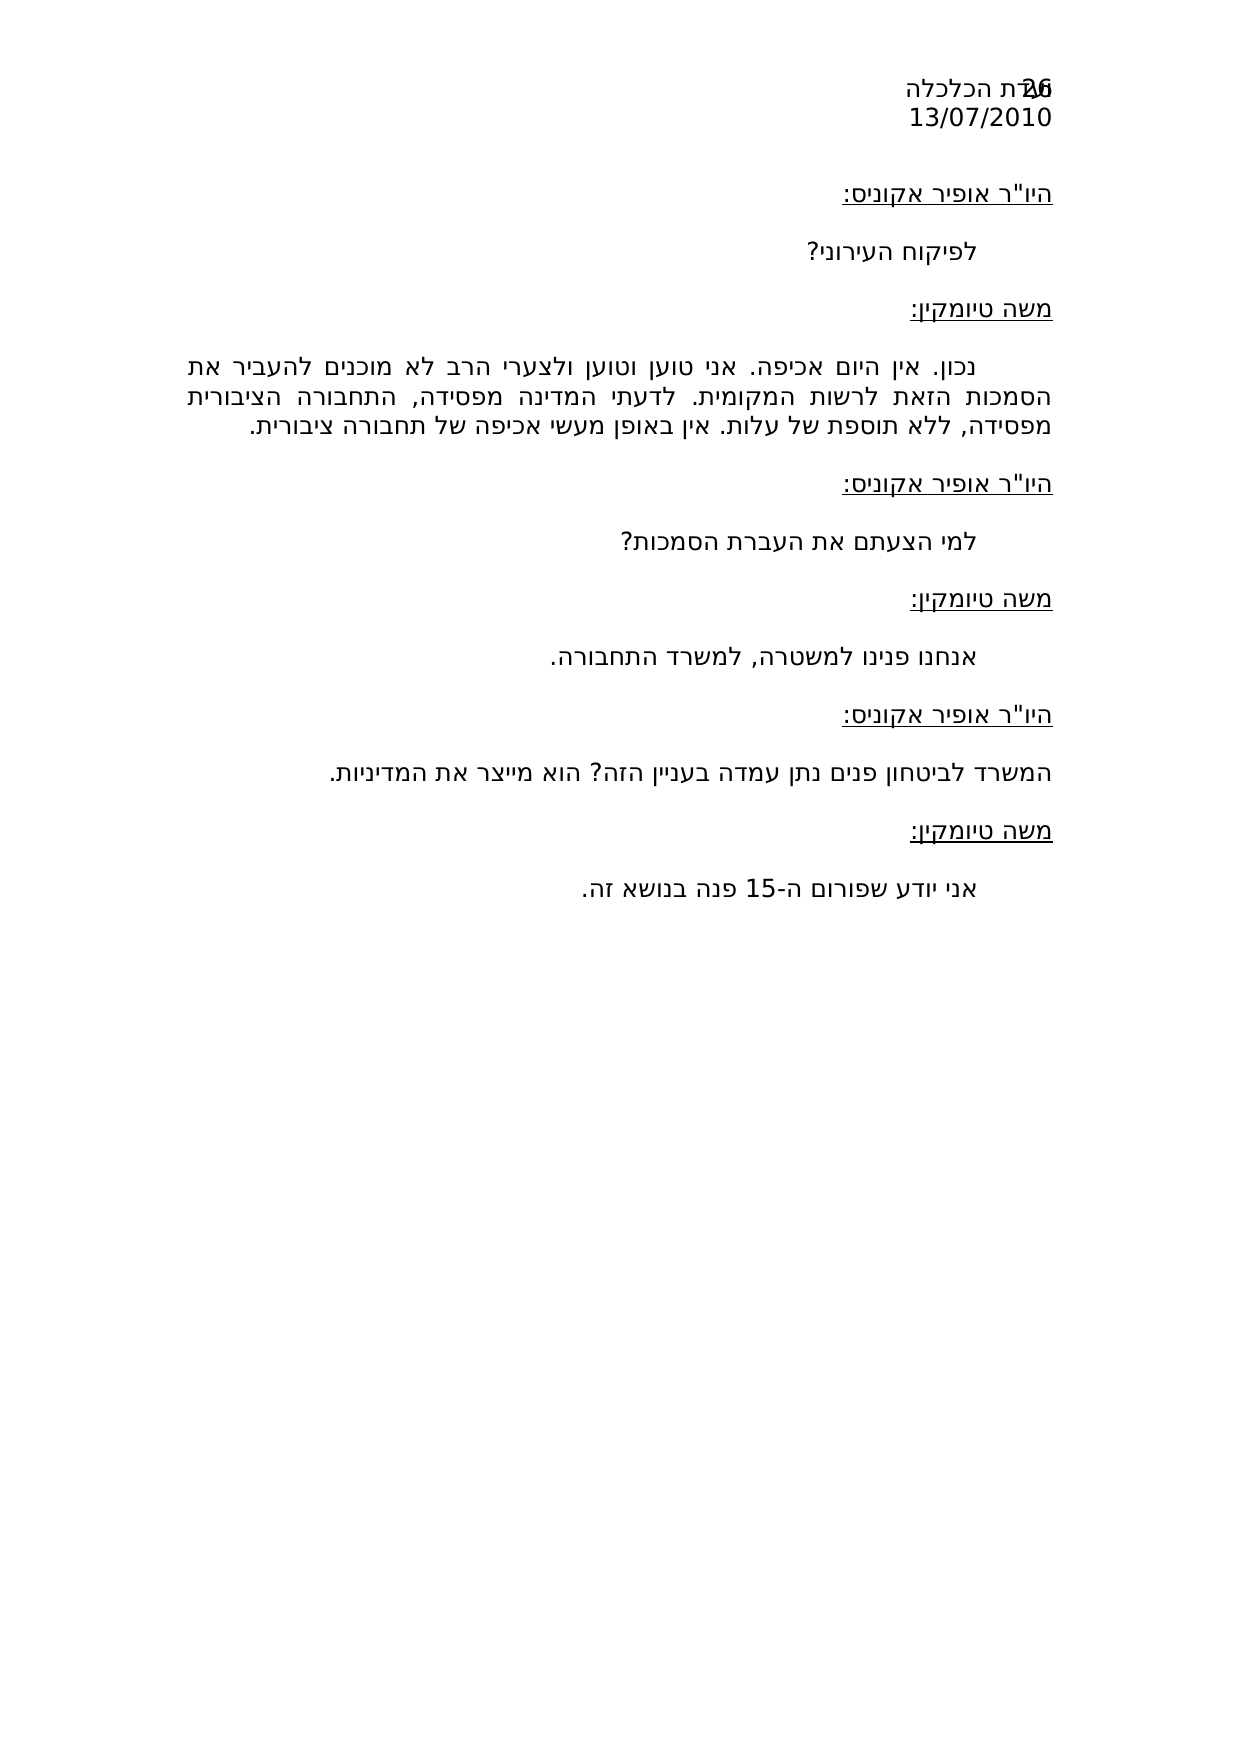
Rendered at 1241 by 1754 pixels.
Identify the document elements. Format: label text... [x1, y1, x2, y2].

text היו"ר אופיר אקוניס: [187, 700, 1053, 729]
text אני יודע שפורום ה-15 פנה בנושא זה. [187, 874, 1053, 903]
text היו"ר אופיר אקוניס: [187, 469, 1053, 498]
text אנחנו פנינו למשטרה, למשרד התחבורה. [187, 642, 1053, 672]
text היו"ר אופיר אקוניס: [187, 179, 1053, 208]
text משה טיומקין: [187, 584, 1053, 614]
text משה טיומקין: [187, 816, 1053, 845]
text לפיקוח העירוני? [187, 237, 1053, 266]
text למי הצעתם את העברת הסמכות? [187, 527, 1053, 556]
text משה טיומקין: [187, 294, 1053, 324]
text נכון. אין היום אכיפה. אני טוען וטוען ולצערי הרב לא מוכנים להעביר את הסמכות הזאת לרשות המקומית. לדעתי המדינה מפסידה, התחבורה הציבורית מפסידה, ללא תוספת של עלות. אין באופן מעשי אכיפה של תחבורה ציבורית. [187, 352, 1053, 440]
text המשרד לביטחון פנים נתן עמדה בעניין הזה? הוא מייצר את המדיניות. [187, 758, 1053, 787]
